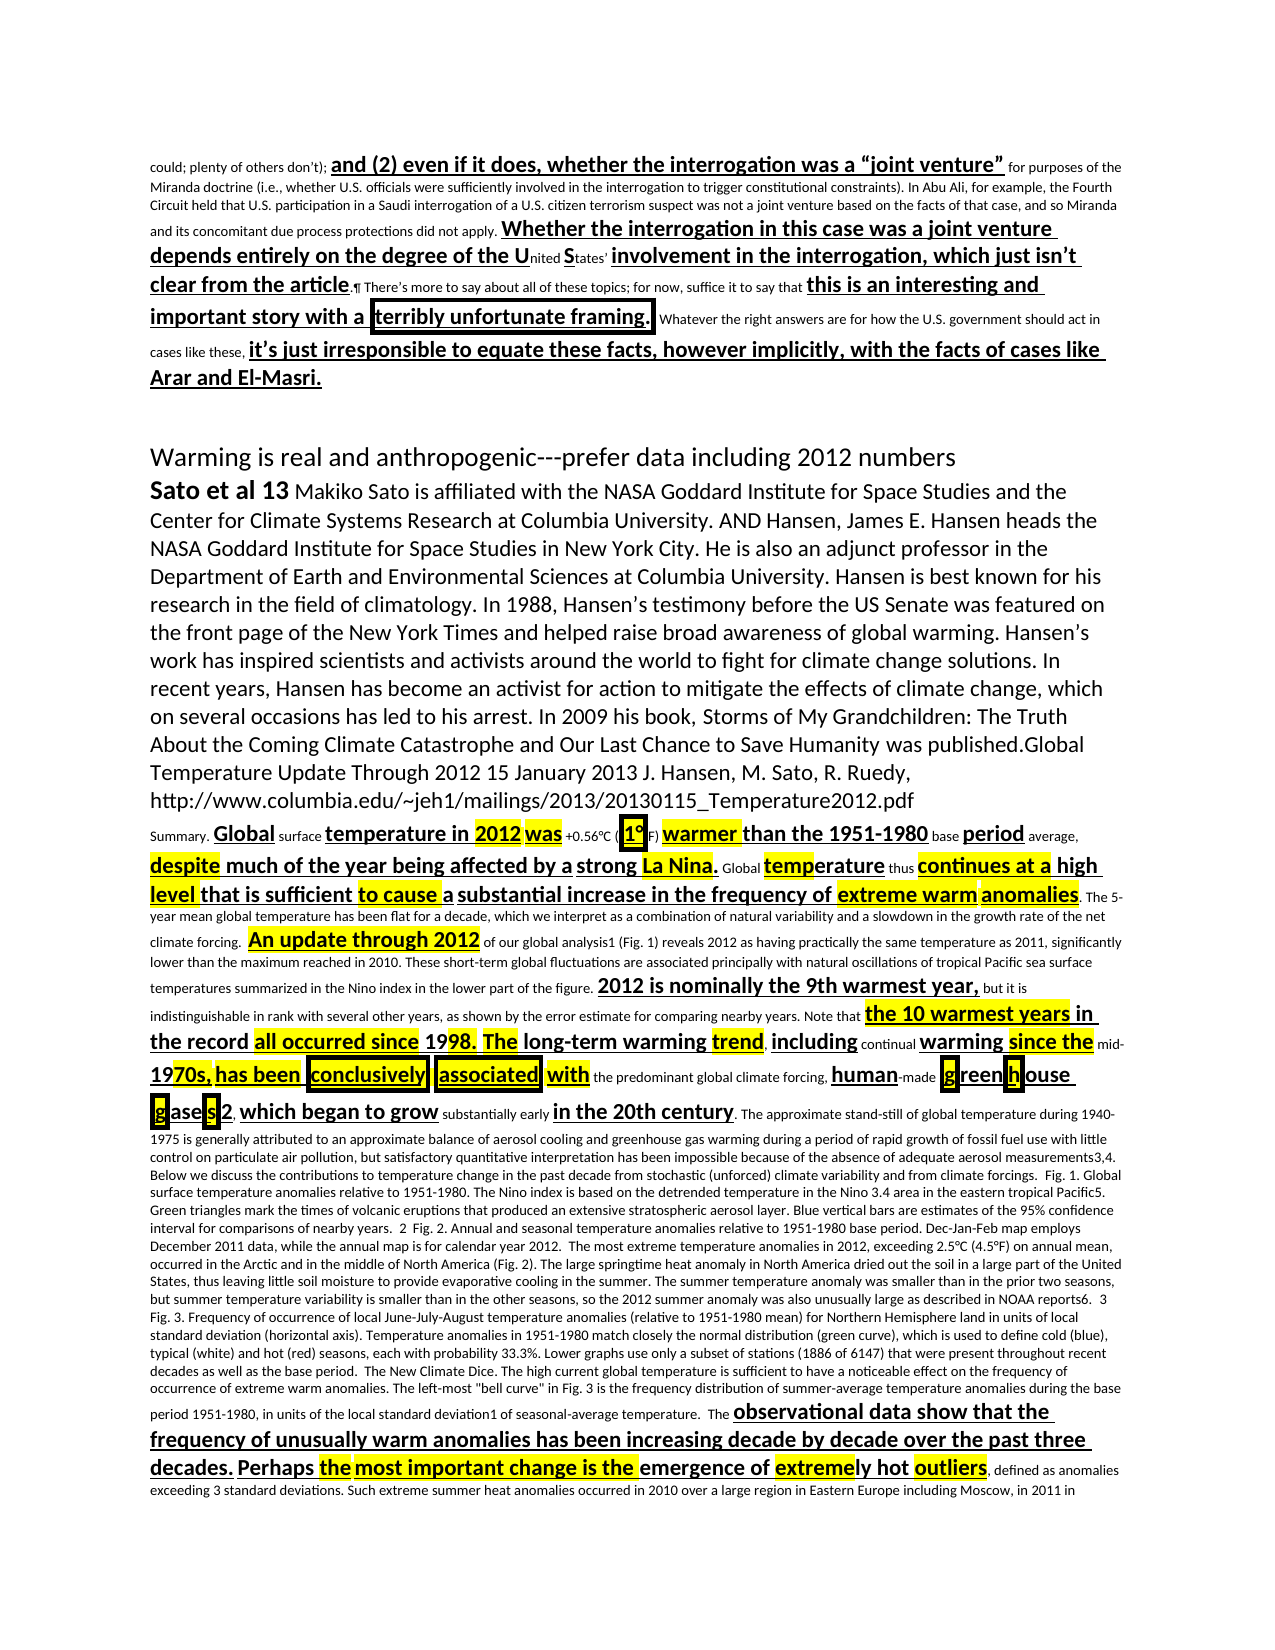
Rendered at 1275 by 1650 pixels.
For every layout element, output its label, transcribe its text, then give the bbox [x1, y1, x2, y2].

subtitle Warming is real and anthropogenic---prefer data including 2012 numbers [150, 440, 1125, 473]
text Sato et al 13 Makiko Sato is affiliated with the NASA Goddard Institute for Space Studies and the Center for Climate Systems Research at Columbia University. AND Hansen, James E. Hansen heads the NASA Goddard Institute for Space Studies in New York City. He is also an adjunct professor in the Department of Earth and Environmental Sciences at Columbia University. Hansen is best known for his research in the field of climatology. In 1988, Hansen’s testimony before the US Senate was featured on the front page of the New York Times and helped raise broad awareness of global warming. Hansen’s work has inspired scientists and activists around the world to fight for climate change solutions. In recent years, Hansen has become an activist for action to mitigate the effects of climate change, which on several occasions has led to his arrest. In 2009 his book, Storms of My Grandchildren: The Truth About the Coming Climate Catastrophe and Our Last Chance to Save Humanity was published.Global Temperature Update Through 2012 15 January 2013 J. Hansen, M. Sato, R. Ruedy, http://www.columbia.edu/~jeh1/mailings/2013/20130115_Temperature2012.pdf [150, 473, 1125, 814]
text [150, 814, 1125, 1499]
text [150, 150, 1125, 391]
